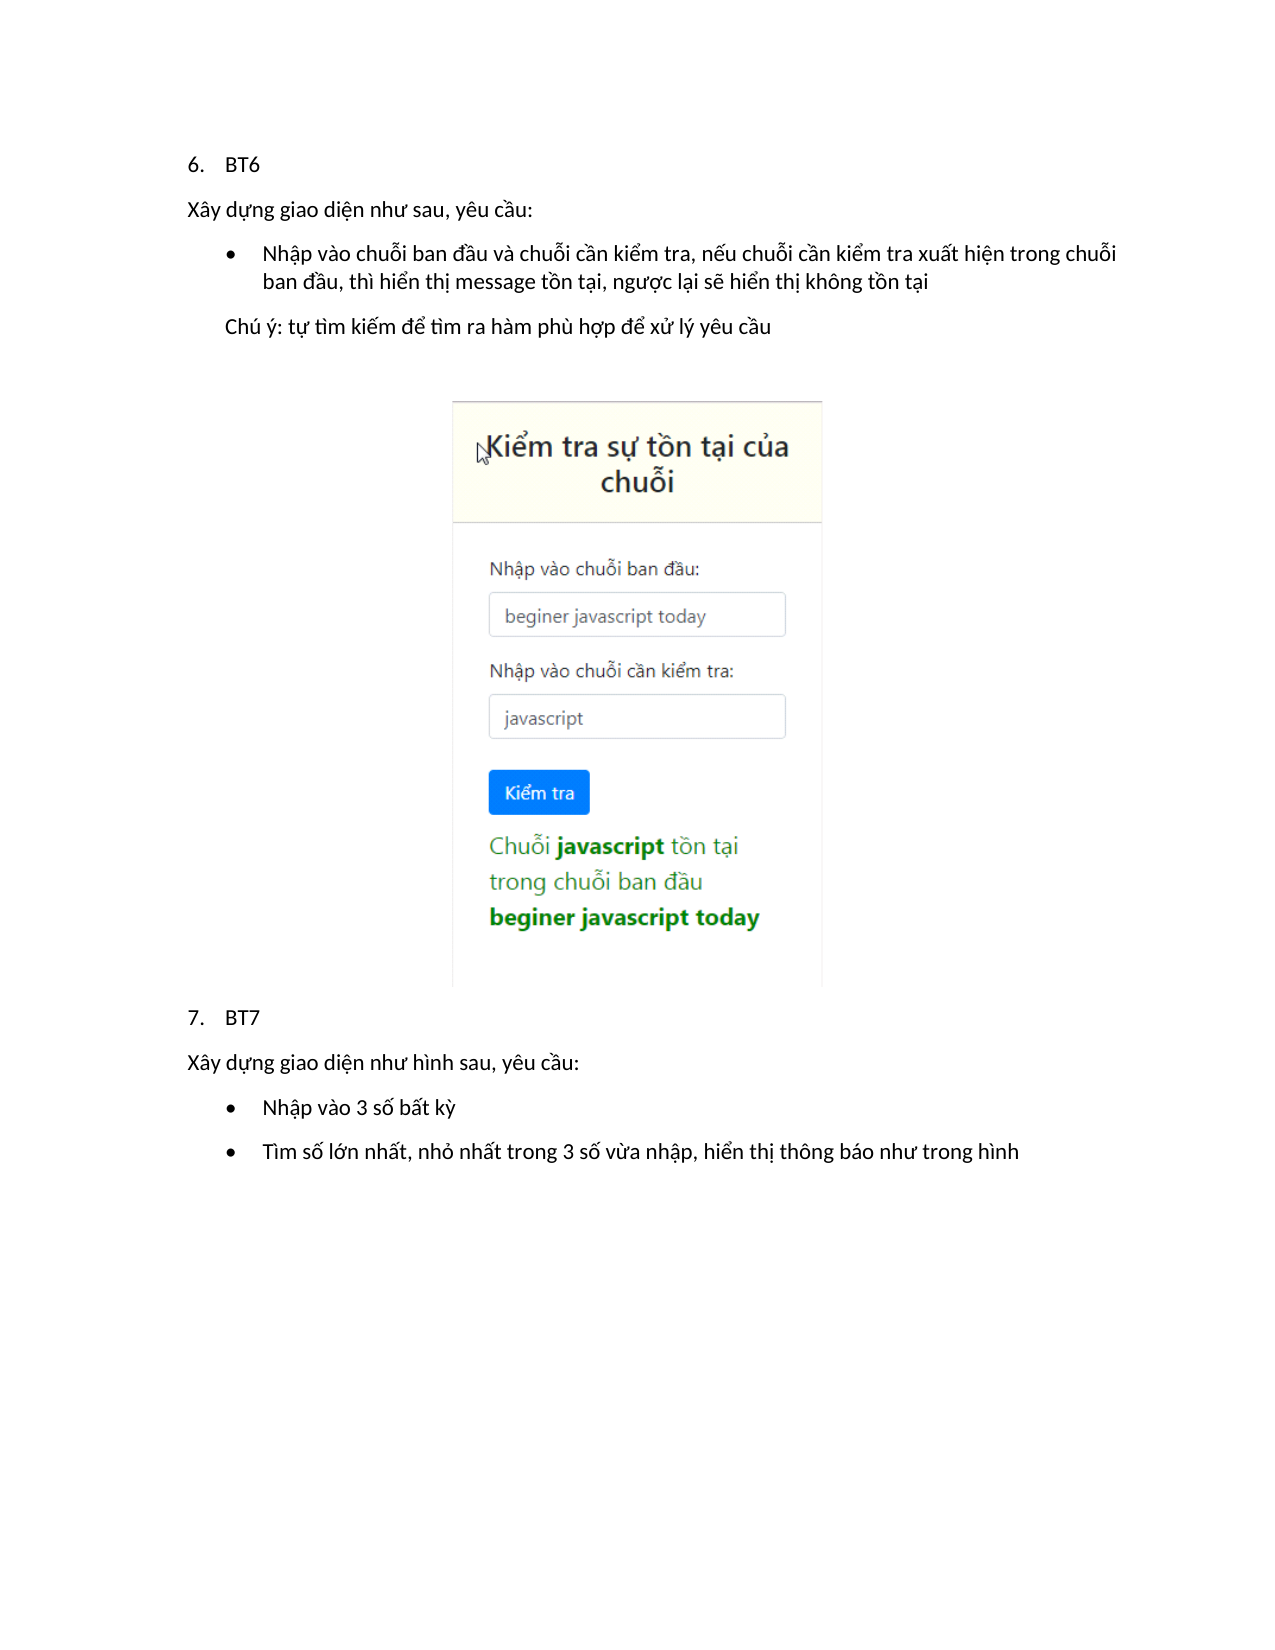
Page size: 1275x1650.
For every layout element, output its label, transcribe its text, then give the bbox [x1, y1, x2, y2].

list BT6 [187, 150, 1125, 178]
text Xây dựng giao diện như hình sau, yêu cầu: [187, 1048, 1125, 1076]
list Tìm số lớn nhất, nhỏ nhất trong 3 số vừa nhập, hiển thị thông báo như trong hình [225, 1137, 1125, 1165]
text Chú ý: tự tìm kiếm để tìm ra hàm phù hợp để xử lý yêu cầu [225, 312, 1125, 340]
text Xây dựng giao diện như sau, yêu cầu: [187, 195, 1125, 223]
picture [452, 401, 823, 987]
list BT7 [187, 1003, 1125, 1031]
list Nhập vào chuỗi ban đầu và chuỗi cần kiểm tra, nếu chuỗi cần kiểm tra xuất hiện trong chuỗi ban đầu, thì hiển thị message tồn tại, ngược lại sẽ hiển thị không tồn tại [225, 239, 1125, 295]
list Nhập vào 3 số bất kỳ [225, 1093, 1125, 1121]
